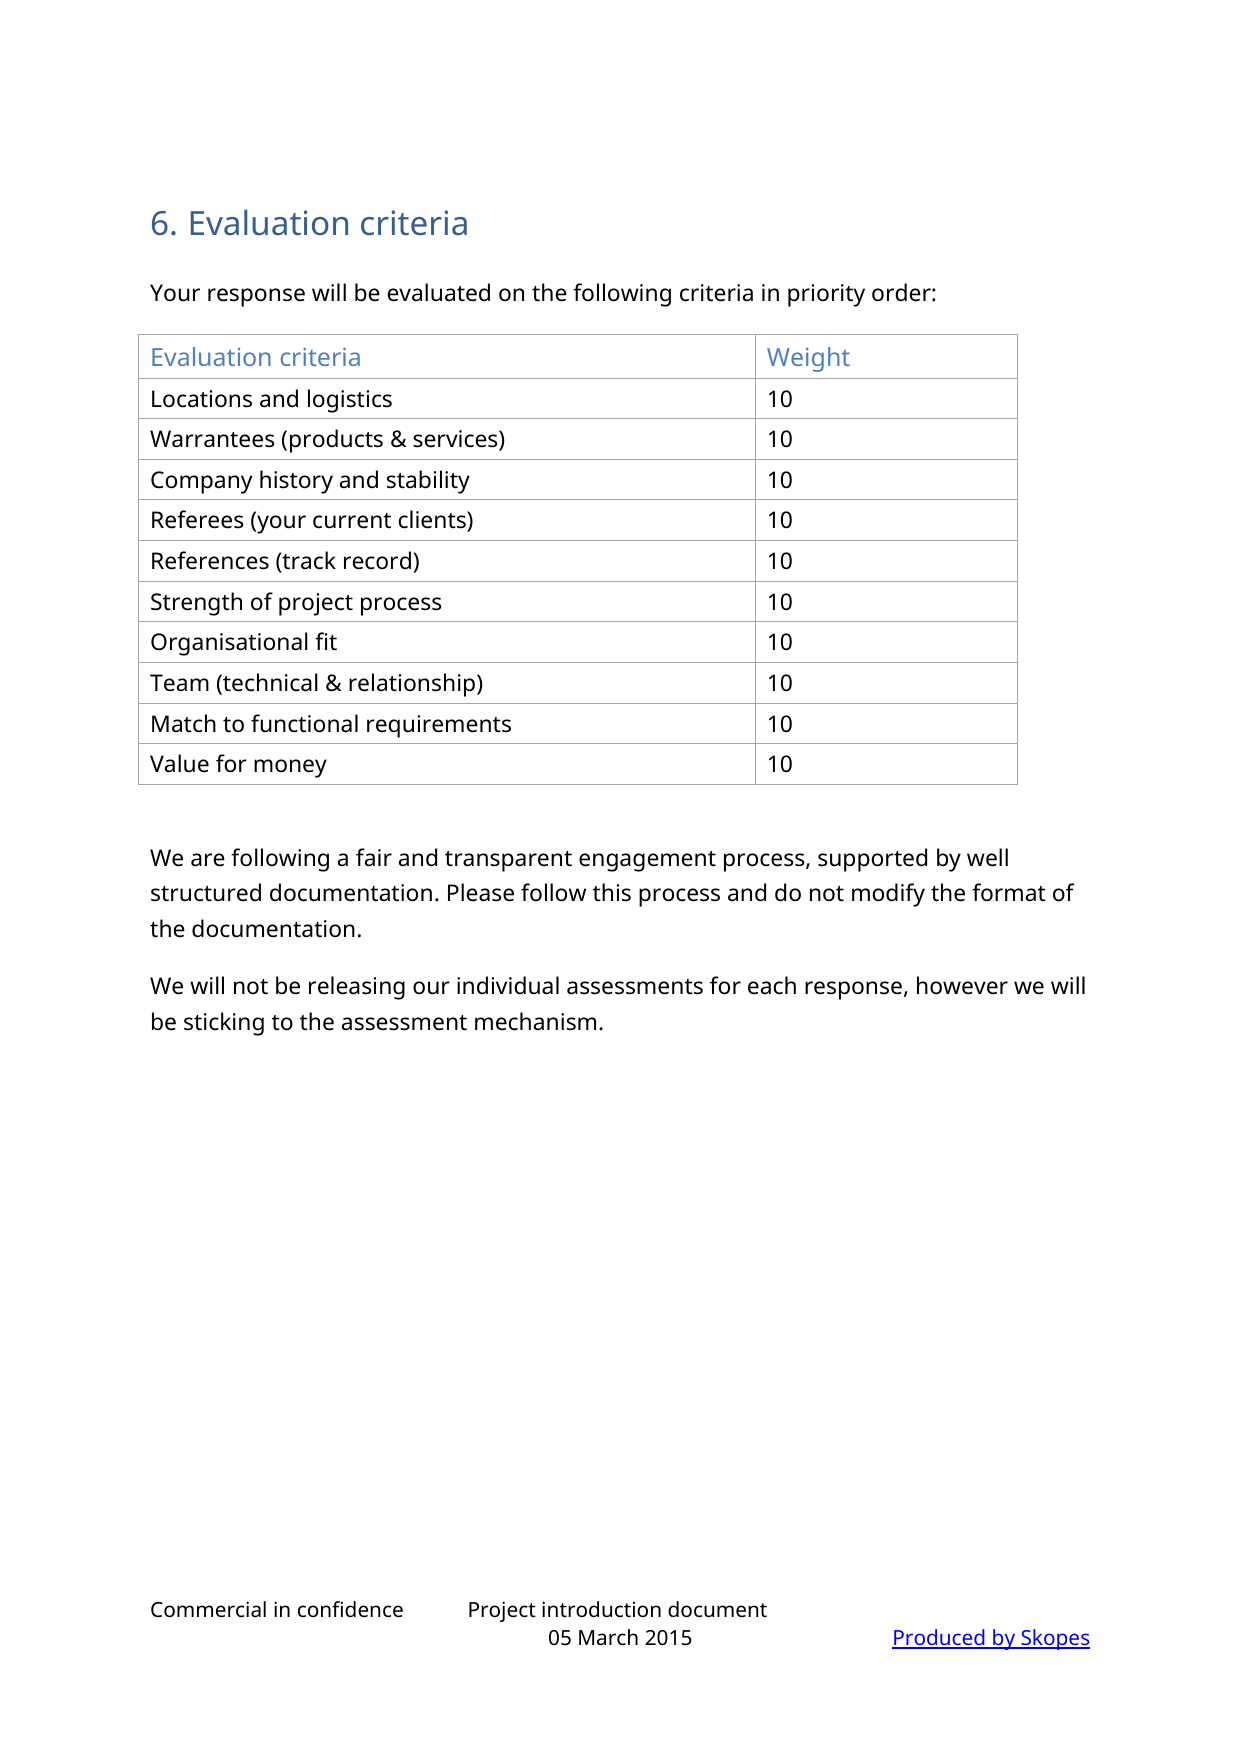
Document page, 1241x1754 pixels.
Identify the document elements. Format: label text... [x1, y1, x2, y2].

table_cell Company history and stability [139, 460, 755, 499]
table_cell 10 [756, 541, 1017, 581]
table_cell Locations and logistics [139, 379, 755, 418]
table_cell References (track record) [139, 541, 755, 581]
table_cell 10 [756, 622, 1017, 662]
table_header Weight [756, 335, 1017, 377]
table_cell 10 [756, 704, 1017, 743]
subtitle Evaluation criteria [150, 200, 1090, 245]
table_cell Warrantees (products & services) [139, 419, 755, 459]
table_cell 10 [756, 460, 1017, 499]
text We will not be releasing our individual assessments for each response, however we will be sticking to the assessment mechanism. [150, 970, 1090, 1037]
table_cell 10 [756, 663, 1017, 702]
text We are following a fair and transparent engagement process, supported by well structured documentation. Please follow this process and do not modify the format of the documentation. [150, 841, 1090, 944]
table_cell 10 [756, 744, 1017, 784]
table_cell Value for money [139, 744, 755, 784]
table_cell Match to functional requirements [139, 704, 755, 743]
table_cell Referees (your current clients) [139, 500, 755, 540]
table_cell Team (technical & relationship) [139, 663, 755, 702]
table_cell 10 [756, 582, 1017, 621]
table_cell 10 [756, 379, 1017, 418]
table_cell 10 [756, 419, 1017, 459]
table_cell 10 [756, 500, 1017, 540]
table_cell Organisational fit [139, 622, 755, 662]
text Your response will be evaluated on the following criteria in priority order: [150, 277, 1090, 308]
table_cell Strength of project process [139, 582, 755, 621]
table_header Evaluation criteria [139, 335, 755, 377]
